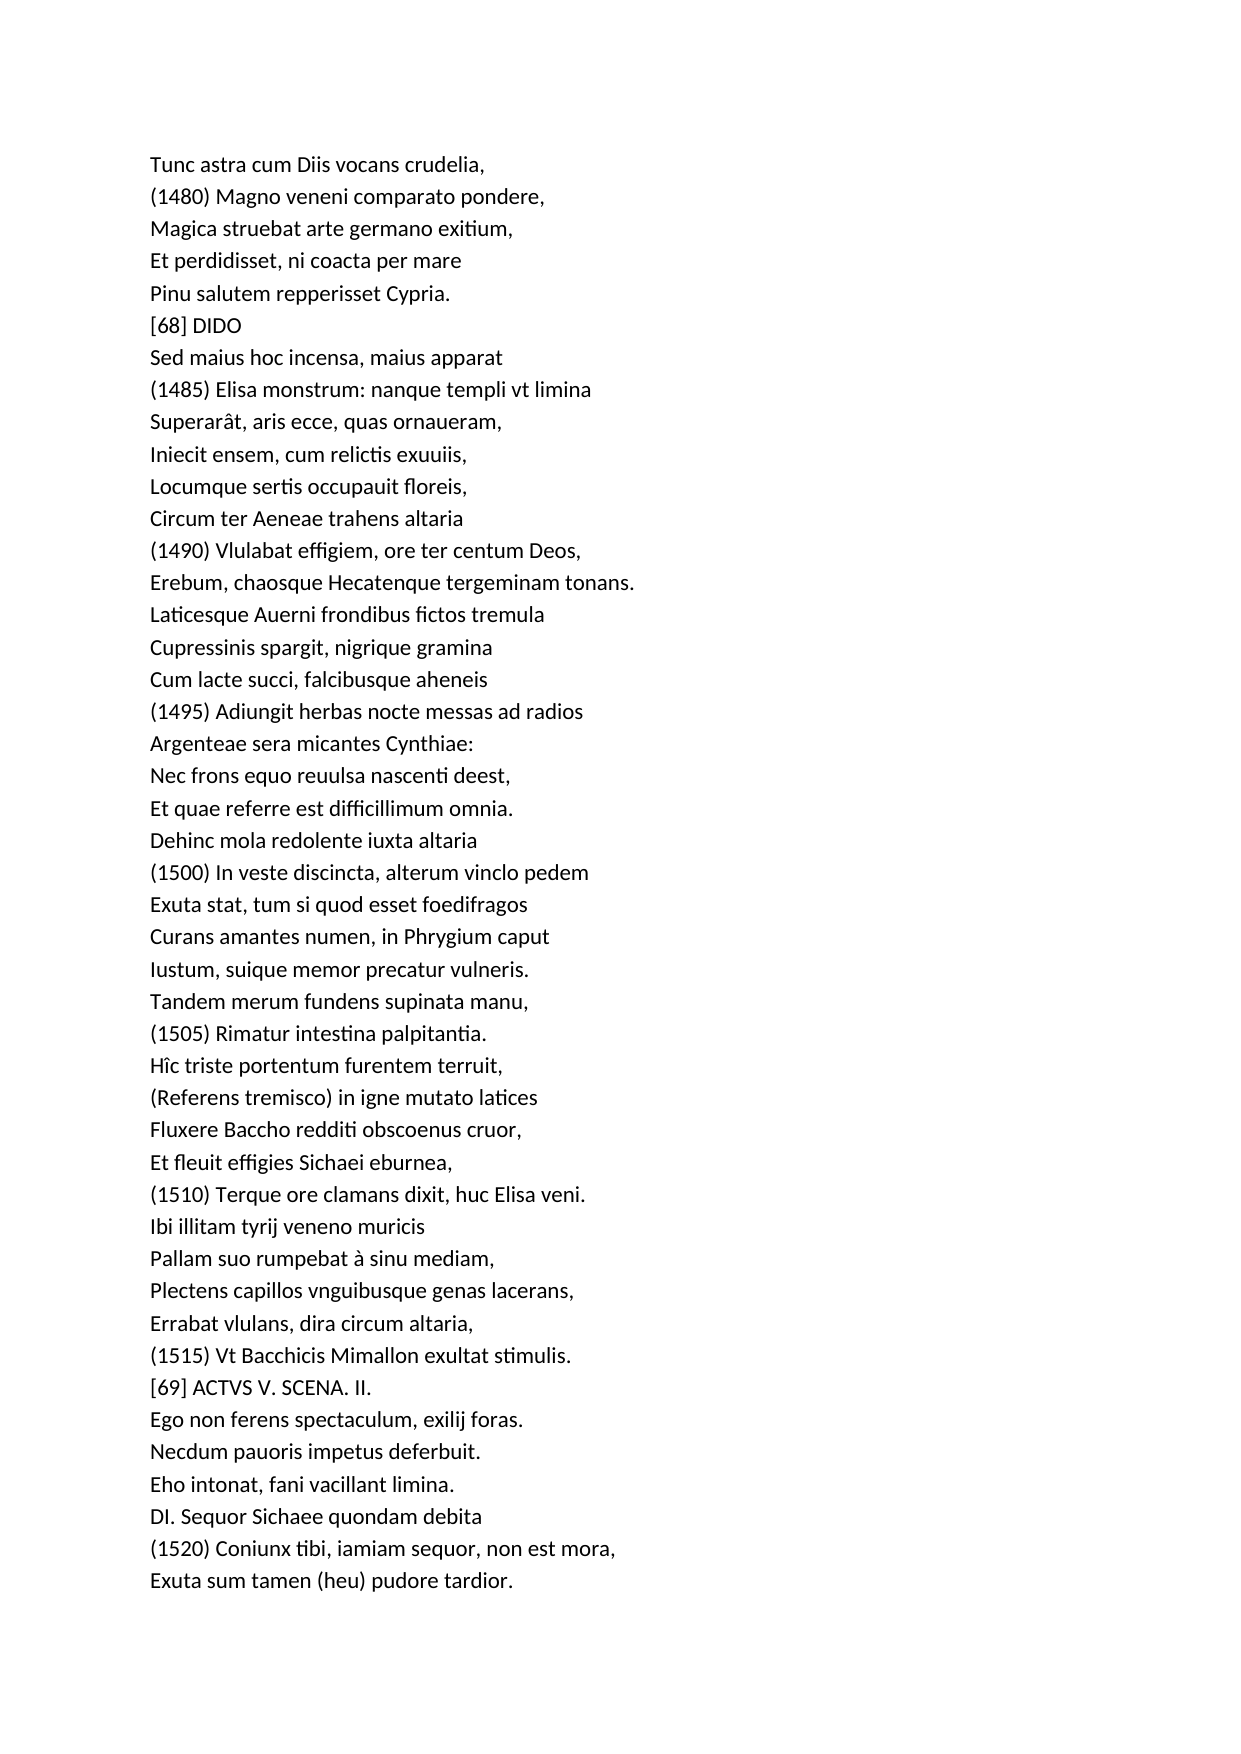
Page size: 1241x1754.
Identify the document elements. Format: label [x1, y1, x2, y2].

text [150, 150, 1090, 1594]
